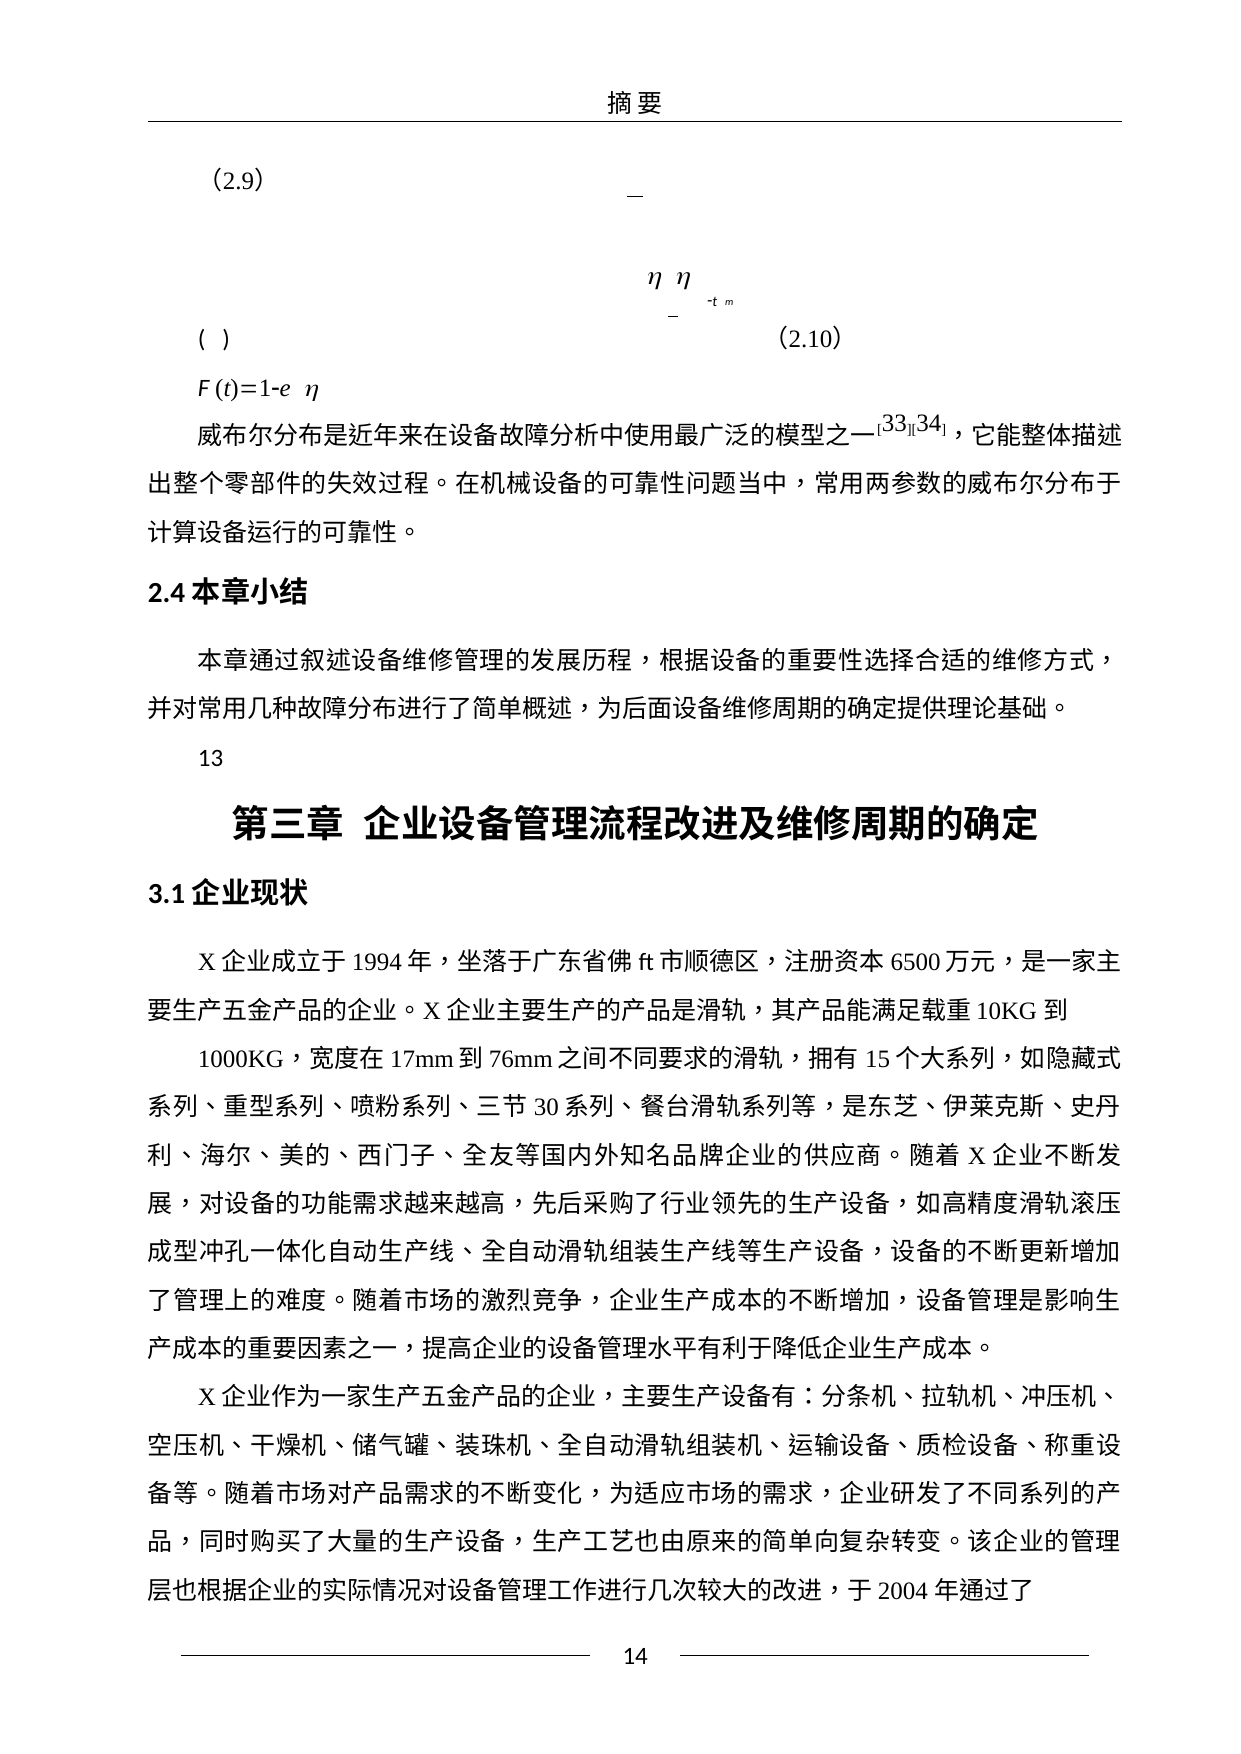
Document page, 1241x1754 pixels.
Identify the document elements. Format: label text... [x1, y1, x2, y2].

text 1000KG，宽度在17mm到76mm之间不同要求的滑轨，拥有15个大系列，如隐藏式系列、重型系列、喷粉系列、三节30系列、餐台滑轨系列等，是东芝、伊莱克斯、史丹利、海尔、美的、西门子、全友等国内外知名品牌企业的供应商。随着X企业不断发展，对设备的功能需求越来越高，先后采购了行业领先的生产设备，如高精度滑轨滚压成型冲孔一体化自动生产线、全自动滑轨组装生产线等生产设备，设备的不断更新增加了管理上的难度。随着市场的激烈竞争，企业生产成本的不断增加，设备管理是影响生产成本的重要因素之一，提高企业的设备管理水平有利于降低企业生产成本。 [148, 1025, 1122, 1364]
subtitle 第三章 企业设备管理流程改进及维修周期的确定 [148, 797, 1122, 849]
text 13 [148, 724, 1122, 772]
text 威布尔分布是近年来在设备故障分析中使用最广泛的模型之一[33][34]，它能整体描述出整个零部件的失效过程。在机械设备的可靠性问题当中，常用两参数的威布尔分布于计算设备运行的可靠性。 [148, 402, 1122, 547]
text （2.10） [713, 306, 1122, 354]
text F (t)1e  [148, 354, 709, 402]
subtitle 2.4 本章小结 [148, 572, 1122, 611]
text X企业成立于1994年，坐落于广东省佛ft市顺德区，注册资本6500万元，是一家主要生产五金产品的企业。X企业主要生产的产品是滑轨，其产品能满足载重10KG 到 [148, 929, 1122, 1025]
text X企业作为一家生产五金产品的企业，主要生产设备有：分条机、拉轨机、冲压机、空压机、干燥机、储气罐、装珠机、全自动滑轨组装机、运输设备、质检设备、称重设备等。随着市场对产品需求的不断变化，为适应市场的需求，企业研发了不同系列的产品，同时购买了大量的生产设备，生产工艺也由原来的简单向复杂转变。该企业的管理层也根据企业的实际情况对设备管理工作进行几次较大的改进，于2004 年通过了 [148, 1364, 1122, 1605]
subtitle 3.1 企业现状 [148, 873, 1122, 912]
text 本章通过叙述设备维修管理的发展历程，根据设备的重要性选择合适的维修方式，并对常用几种故障分布进行了简单概述，为后面设备维修周期的确定提供理论基础。 [148, 627, 1122, 724]
text （2.9） [148, 148, 637, 196]
text ( ) [148, 306, 709, 354]
text   [530, 242, 806, 290]
